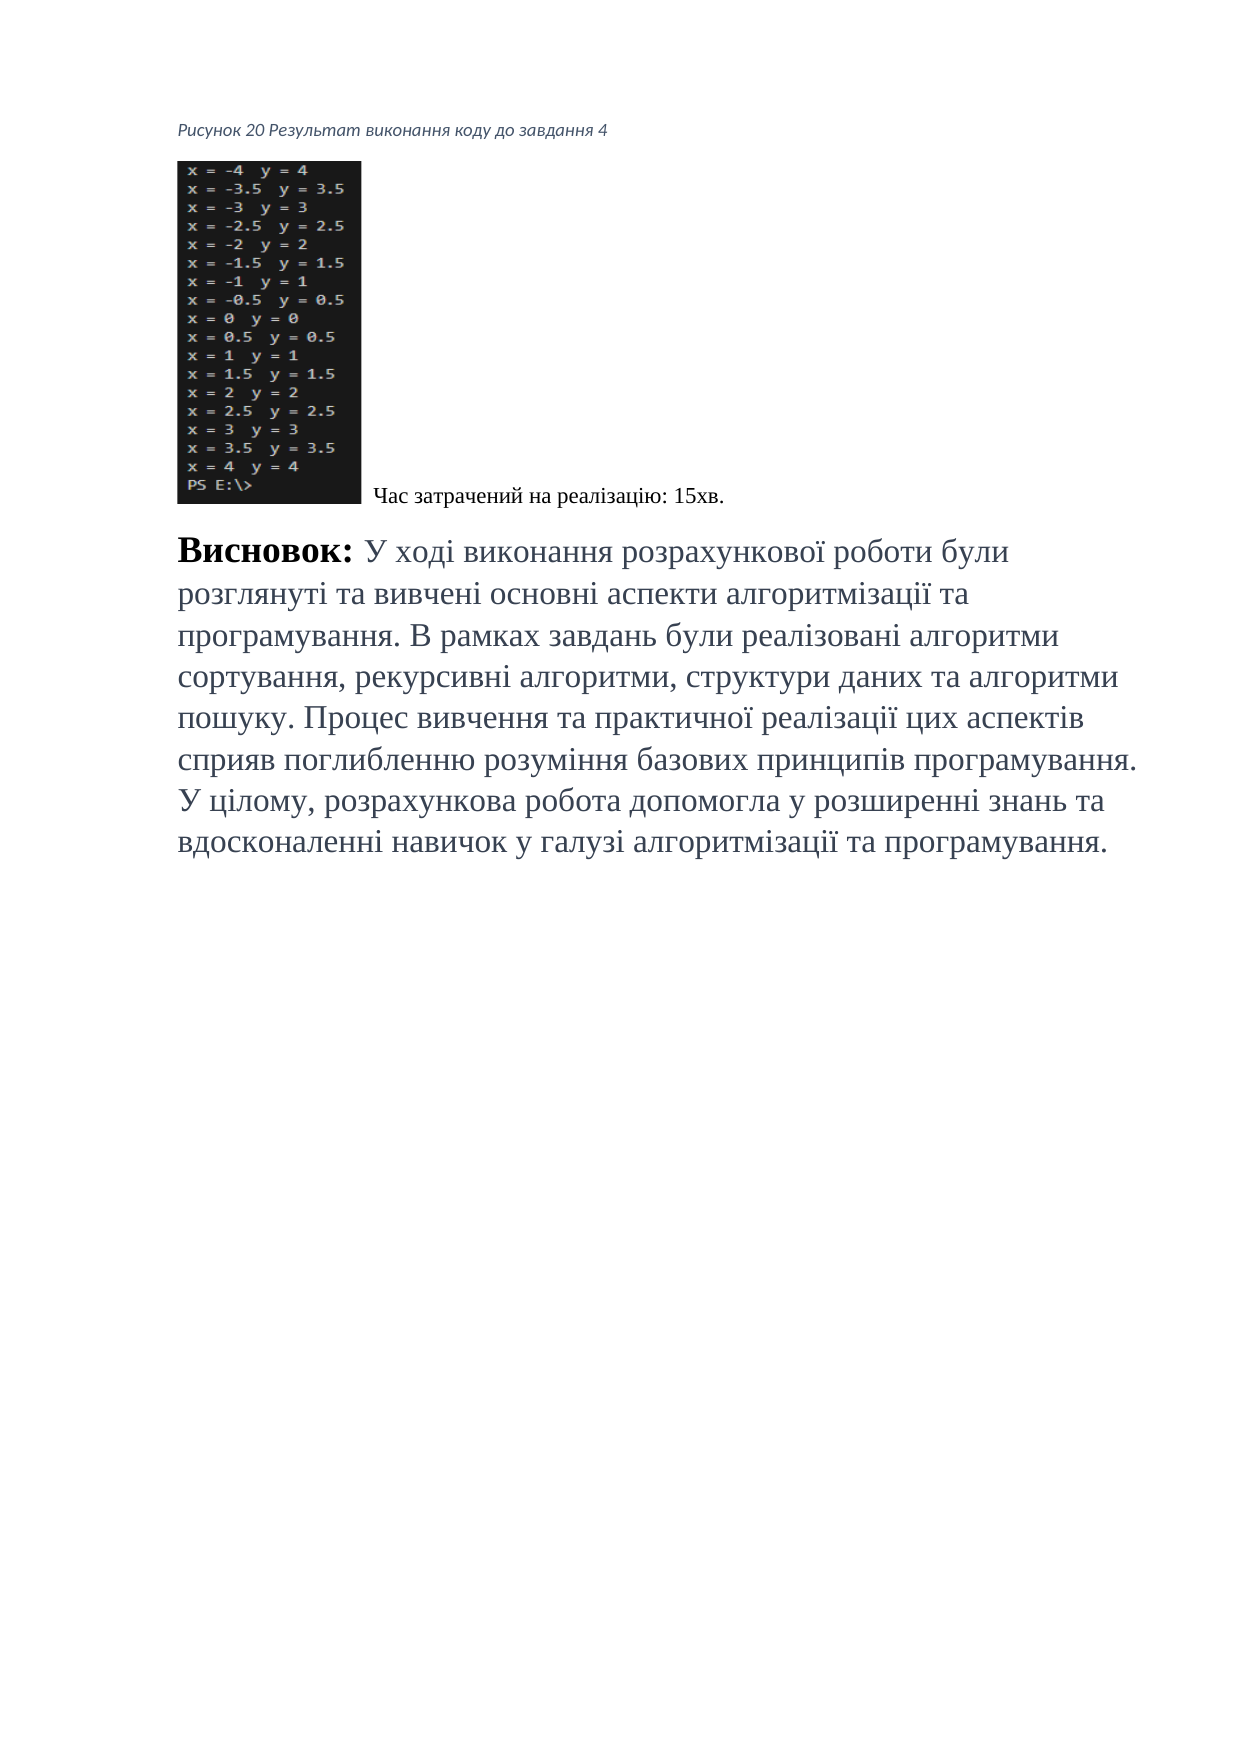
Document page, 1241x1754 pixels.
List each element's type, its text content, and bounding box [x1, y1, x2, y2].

text Час затрачений на реалізацію: 15хв. [177, 162, 1152, 508]
text Висновок: У ході виконання розрахункової роботи були розглянуті та вивчені основні аспекти алгоритмізації та програмування. В рамках завдань були реалізовані алгоритми сортування, рекурсивні алгоритми, структури даних та алгоритми пошуку. Процес вивчення та практичної реалізації цих аспектів сприяв поглибленню розуміння базових принципів програмування. У цілому, розрахункова робота допомогла у розширенні знань та вдосконаленні навичок у галузі алгоритмізації та програмування. [177, 527, 1152, 860]
picture [177, 161, 362, 504]
text Рисунок 20 Результат виконання коду до завдання 4 [177, 118, 1152, 141]
